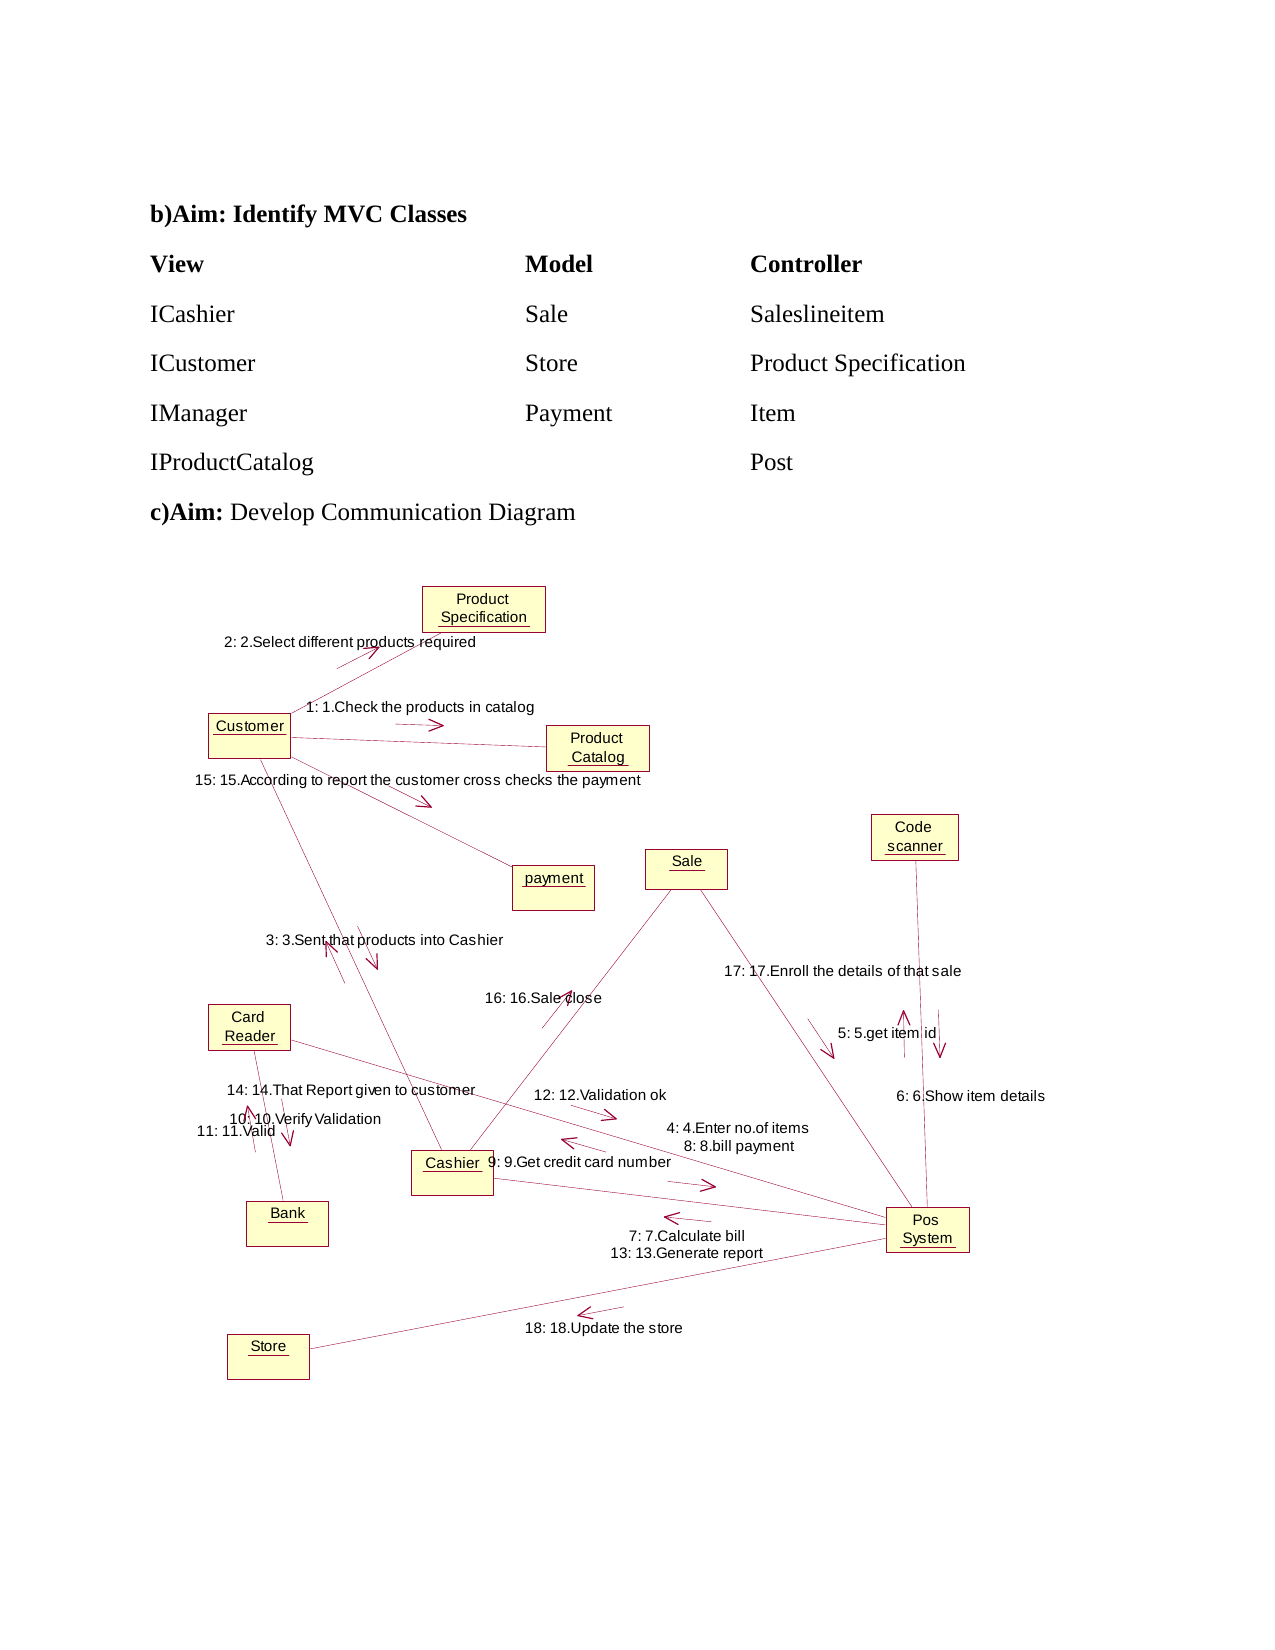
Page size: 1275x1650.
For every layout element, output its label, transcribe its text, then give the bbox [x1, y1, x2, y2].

text b)Aim: Identify MVC Classes [150, 199, 1069, 228]
text c)Aim: Develop Communication Diagram [150, 497, 1069, 526]
text ICustomer Store Product Specification [150, 348, 1069, 377]
text IManager Payment Item [150, 398, 1069, 427]
text ICashier Sale Saleslineitem [150, 299, 1069, 327]
text IProductCatalog Post [150, 447, 1069, 476]
text View Model Controller [150, 249, 1069, 278]
